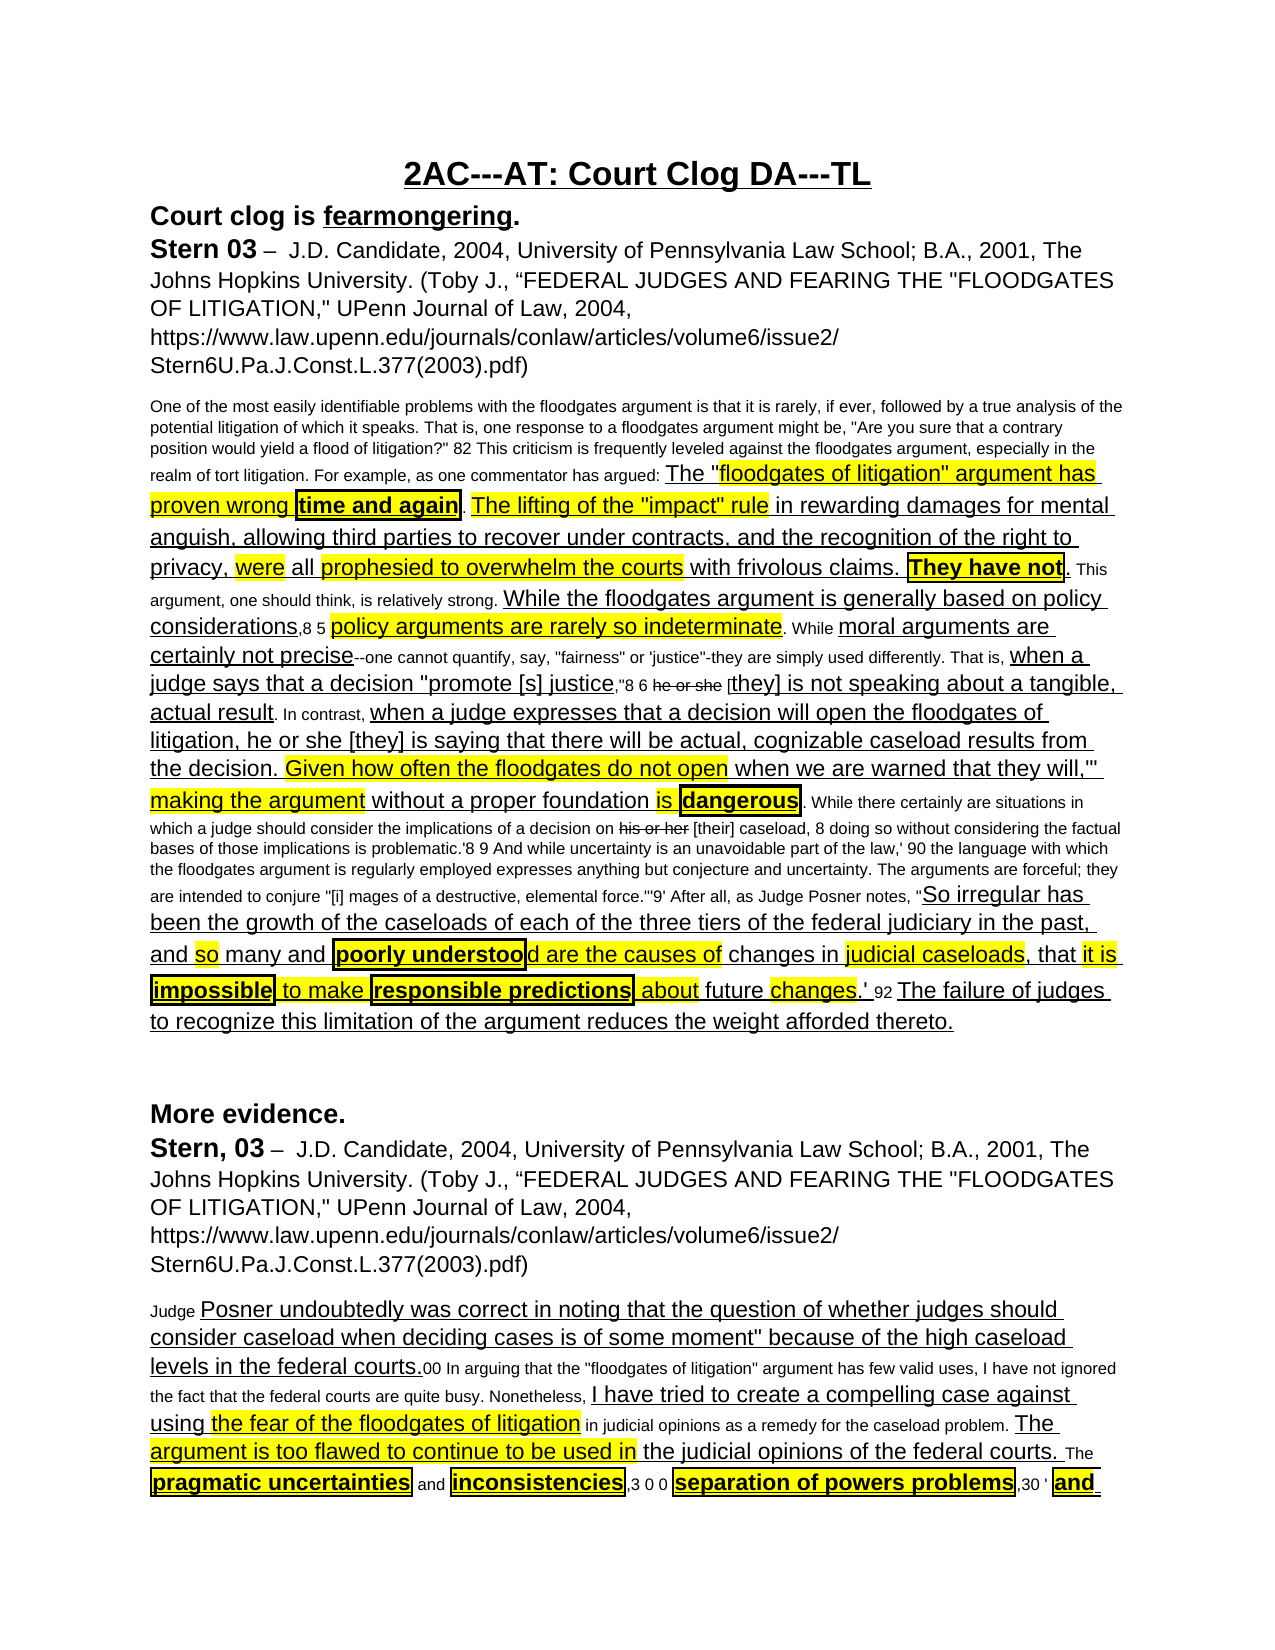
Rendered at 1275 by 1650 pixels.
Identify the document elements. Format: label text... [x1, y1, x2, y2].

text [150, 1296, 1125, 1497]
text Stern 03 – J.D. Candidate, 2004, University of Pennsylvania Law School; B.A., 2001, The Johns Hopkins University. (Toby J., “FEDERAL JUDGES AND FEARING THE "FLOODGATES OF LITIGATION," UPenn Journal of Law, 2004, https://www.law.upenn.edu/journals/conlaw/articles/volume6/issue2/Stern6U.Pa.J.Const.L.377(2003).pdf) [150, 233, 1125, 378]
text Court clog is fearmongering. [150, 200, 1125, 231]
text One of the most easily identifiable problems with the floodgates argument is that it is rarely, if ever, followed by a true analysis of the potential litigation of which it speaks. That is, one response to a floodgates argument might be, "Are you sure that a contrary position would yield a flood of litigation?" 82 This criticism is frequently leveled against the floodgates argument, especially in the realm of tort litigation. For example, as one commentator has argued: The "floodgates of litigation" argument has proven wrong time and again. The lifting of the "impact" rule in rewarding damages for mental anguish, allowing third parties to recover under contracts, and the recognition of the right to privacy, were all prophesied to overwhelm the courts with frivolous claims. They have not. This argument, one should think, is relatively strong. While the floodgates argument is generally based on policy considerations,8 5 policy arguments are rarely so indeterminate. While moral arguments are certainly not precise--one cannot quantify, say, "fairness" or 'justice"-they are simply used differently. That is, when a judge says that a decision "promote [s] justice,"8 6 he or she [they] is not speaking about a tangible, actual result. In contrast, when a judge expresses that a decision will open the floodgates of litigation, he or she [they] is saying that there will be actual, cognizable caseload results from the decision. Given how often the floodgates do not open when we are warned that they will,"' making the argument without a proper foundation is dangerous. While there certainly are situations in which a judge should consider the implications of a decision on his or her [their] caseload, 8 doing so without considering the factual bases of those implications is problematic.'8 9 And while uncertainty is an unavoidable part of the law,' 90 the language with which the floodgates argument is regularly employed expresses anything but conjecture and uncertainty. The arguments are forceful; they are intended to conjure "[i] mages of a destructive, elemental force."'9' After all, as Judge Posner notes, "So irregular has been the growth of the caseloads of each of the three tiers of the federal judiciary in the past, and so many and poorly understood are the causes of changes in judicial caseloads, that it is impossible to make responsible predictions about future changes.' 92 The failure of judges to recognize this limitation of the argument reduces the weight afforded thereto. [150, 397, 1125, 1034]
subtitle 2AC---AT: Court Clog DA---TL [150, 154, 1125, 193]
text Stern, 03 – J.D. Candidate, 2004, University of Pennsylvania Law School; B.A., 2001, The Johns Hopkins University. (Toby J., “FEDERAL JUDGES AND FEARING THE "FLOODGATES OF LITIGATION," UPenn Journal of Law, 2004, https://www.law.upenn.edu/journals/conlaw/articles/volume6/issue2/Stern6U.Pa.J.Const.L.377(2003).pdf) [150, 1132, 1125, 1277]
text More evidence. [150, 1098, 1125, 1130]
